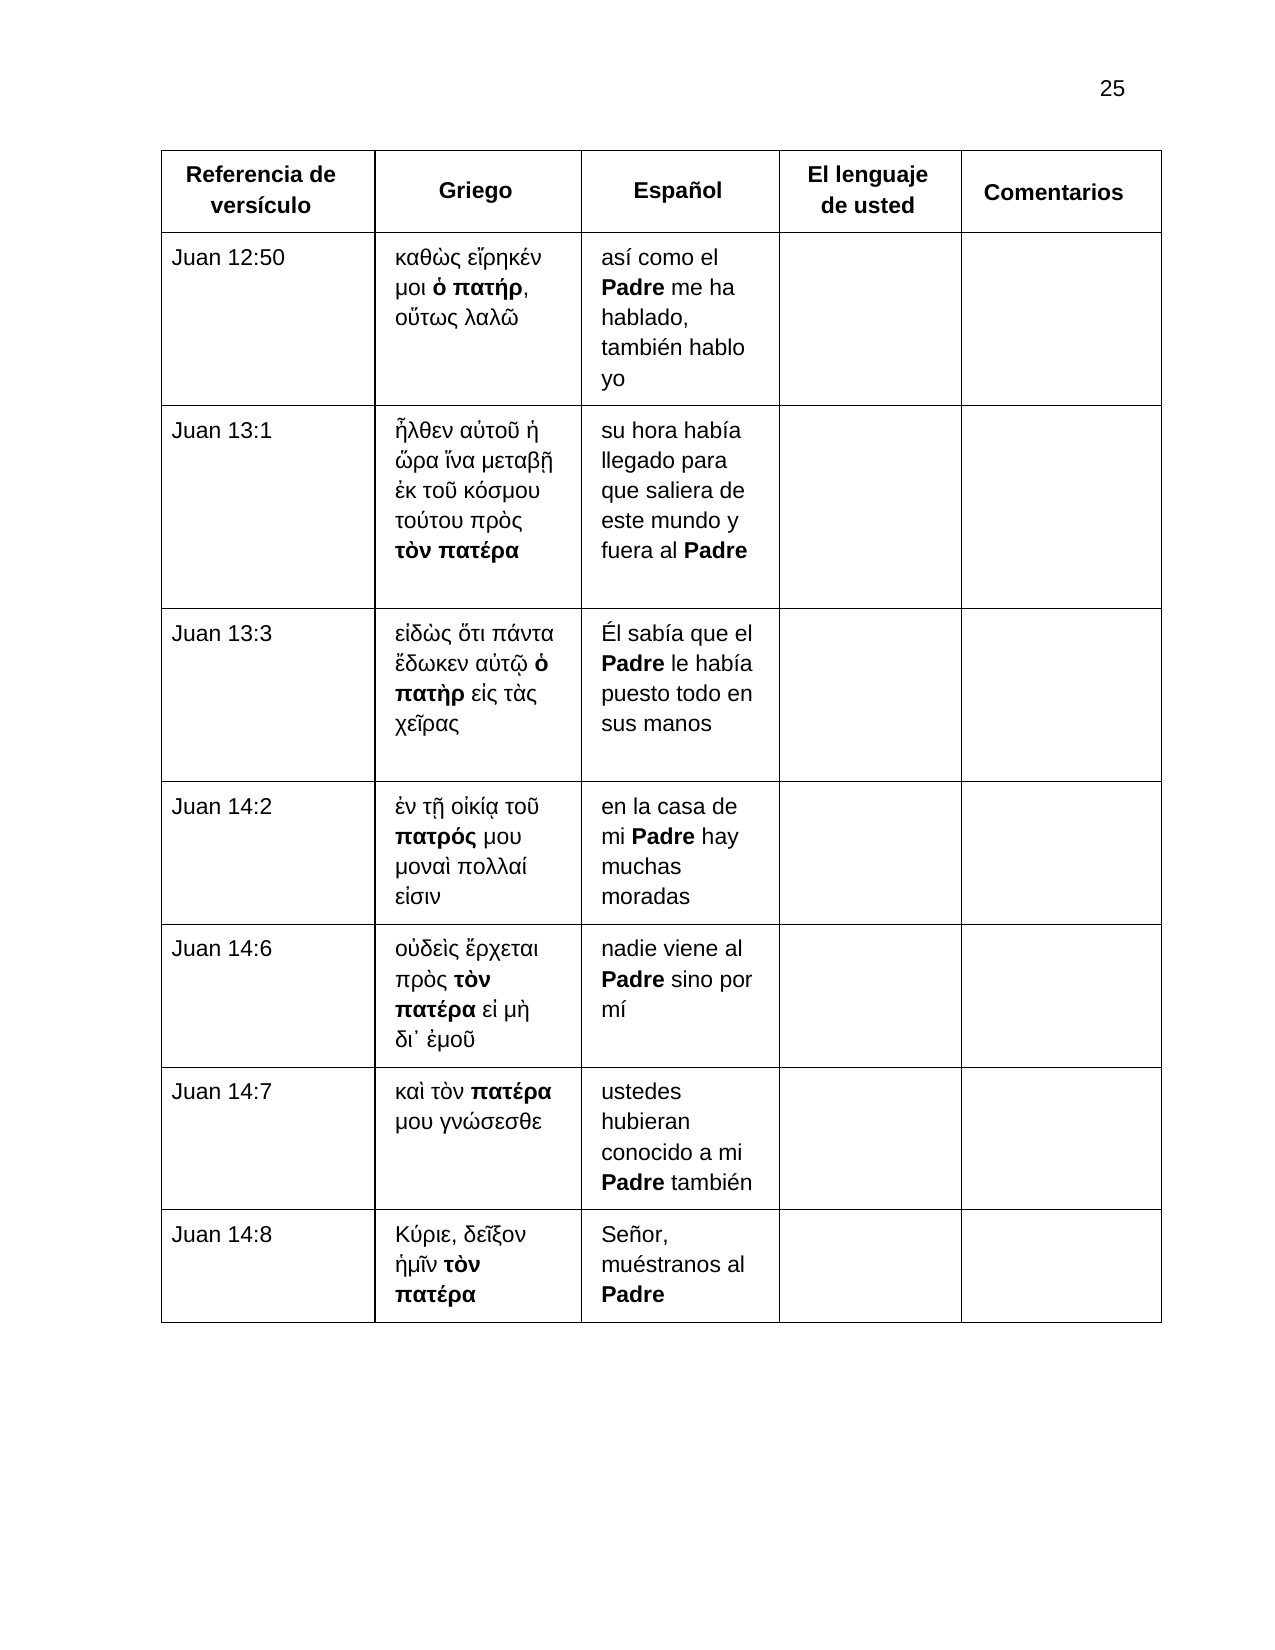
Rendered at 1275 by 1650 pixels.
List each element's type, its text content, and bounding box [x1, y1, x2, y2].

table_cell Juan 14:8 [162, 1210, 374, 1322]
table_cell Él sabía que el Padre le había puesto todo en sus manos [582, 609, 779, 781]
table_cell Juan 12:50 [162, 233, 374, 405]
table_cell [780, 406, 961, 608]
table_cell [962, 609, 1161, 781]
table_cell [780, 233, 961, 405]
table_header Griego [376, 151, 581, 232]
table_header El lenguaje de usted [780, 151, 961, 232]
table_cell εἰδὼς ὅτι πάντα ἔδωκεν αὐτῷ ὁ πατὴρ εἰς τὰς χεῖρας [376, 609, 581, 781]
table_cell [780, 609, 961, 781]
table_cell su hora había llegado para que saliera de este mundo y fuera al Padre [582, 406, 779, 608]
table_cell καὶ τὸν πατέρα μου γνώσεσθε [376, 1068, 581, 1209]
table_cell en la casa de mi Padre hay muchas moradas [582, 782, 779, 924]
table_cell Juan 13:1 [162, 406, 374, 608]
table_header Comentarios [962, 151, 1161, 232]
table_cell [780, 925, 961, 1067]
table_cell Juan 14:7 [162, 1068, 374, 1209]
table_cell [962, 1068, 1161, 1209]
table_cell Κύριε, δεῖξον ἡμῖν τὸν πατέρα [376, 1210, 581, 1322]
table_cell Juan 13:3 [162, 609, 374, 781]
table_cell Señor, muéstranos al Padre [582, 1210, 779, 1322]
table_cell Juan 14:2 [162, 782, 374, 924]
table_cell Juan 14:6 [162, 925, 374, 1067]
table_cell nadie viene al Padre sino por mí [582, 925, 779, 1067]
table_cell καθὼς εἴρηκέν μοι ὁ πατήρ, οὕτως λαλῶ [376, 233, 581, 405]
table_cell [780, 782, 961, 924]
table_cell [962, 925, 1161, 1067]
table_cell οὐδεὶς ἔρχεται πρὸς τὸν πατέρα εἰ μὴ δι᾽ ἐμοῦ [376, 925, 581, 1067]
table_cell así como el Padre me ha hablado, también hablo yo [582, 233, 779, 405]
table_header Español [582, 151, 779, 232]
table_cell ἐν τῇ οἰκίᾳ τοῦ πατρός μου μοναὶ πολλαί εἰσιν [376, 782, 581, 924]
table_cell [962, 233, 1161, 405]
table_header Referencia de versículo [162, 151, 374, 232]
table_cell [962, 782, 1161, 924]
table_cell [962, 1210, 1161, 1322]
table_cell [780, 1210, 961, 1322]
table_cell ἦλθεν αὐτοῦ ἡ ὥρα ἵνα μεταβῇ ἐκ τοῦ κόσμου τούτου πρὸς τὸν πατέρα [376, 406, 581, 608]
table_cell [962, 406, 1161, 608]
table_cell ustedes hubieran conocido a mi Padre también [582, 1068, 779, 1209]
table_cell [780, 1068, 961, 1209]
